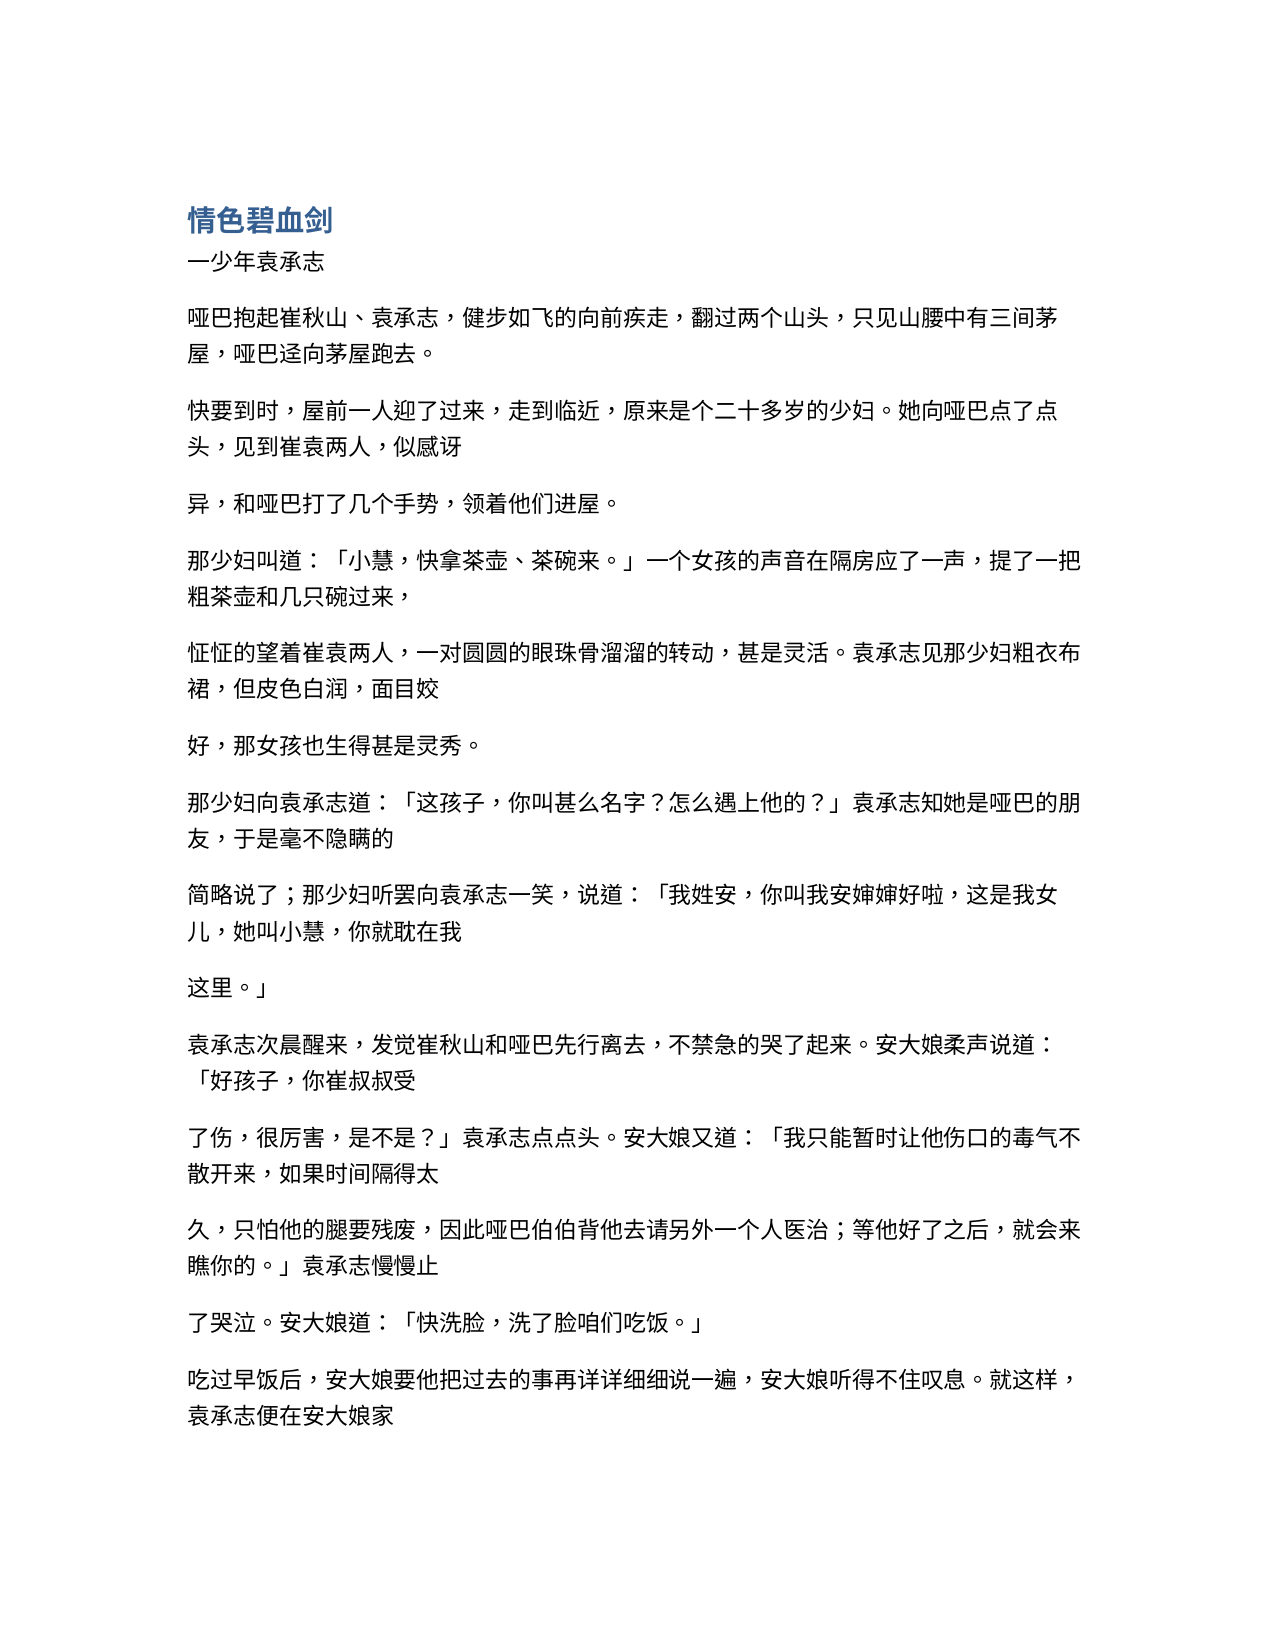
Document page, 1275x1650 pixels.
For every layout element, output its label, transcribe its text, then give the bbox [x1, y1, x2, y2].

text 怔怔的望着崔袁两人，一对圆圆的眼珠骨溜溜的转动，甚是灵活。袁承志见那少妇粗衣布裙，但皮色白润，面目姣 [187, 637, 1087, 704]
text 那少妇向袁承志道：「这孩子，你叫甚么名字？怎么遇上他的？」袁承志知她是哑巴的朋友，于是毫不隐瞒的 [187, 787, 1087, 854]
text 一少年袁承志 [187, 246, 1087, 277]
text 袁承志次晨醒来，发觉崔秋山和哑巴先行离去，不禁急的哭了起来。安大娘柔声说道：「好孩子，你崔叔叔受 [187, 1029, 1087, 1096]
text 哑巴抱起崔秋山、袁承志，健步如飞的向前疾走，翻过两个山头，只见山腰中有三间茅屋，哑巴迳向茅屋跑去。 [187, 302, 1087, 369]
text 这里。」 [187, 972, 1087, 1003]
text 好，那女孩也生得甚是灵秀。 [187, 730, 1087, 761]
text 简略说了；那少妇听罢向袁承志一笑，说道：「我姓安，你叫我安婶婶好啦，这是我女儿，她叫小慧，你就耽在我 [187, 879, 1087, 947]
text 那少妇叫道：「小慧，快拿茶壶、茶碗来。」一个女孩的声音在隔房应了一声，提了一把粗茶壶和几只碗过来， [187, 544, 1087, 612]
text 了哭泣。安大娘道：「快洗脸，洗了脸咱们吃饭。」 [187, 1307, 1087, 1338]
text 快要到时，屋前一人迎了过来，走到临近，原来是个二十多岁的少妇。她向哑巴点了点头，见到崔袁两人，似感讶 [187, 395, 1087, 462]
subtitle 情色碧血剑 [187, 200, 1087, 240]
text 久，只怕他的腿要残废，因此哑巴伯伯背他去请另外一个人医治；等他好了之后，就会来瞧你的。」袁承志慢慢止 [187, 1214, 1087, 1282]
text 吃过早饭后，安大娘要他把过去的事再详详细细说一遍，安大娘听得不住叹息。就这样，袁承志便在安大娘家 [187, 1364, 1087, 1431]
text 异，和哑巴打了几个手势，领着他们进屋。 [187, 488, 1087, 519]
text 了伤，很厉害，是不是？」袁承志点点头。安大娘又道：「我只能暂时让他伤口的毒气不散开来，如果时间隔得太 [187, 1122, 1087, 1189]
